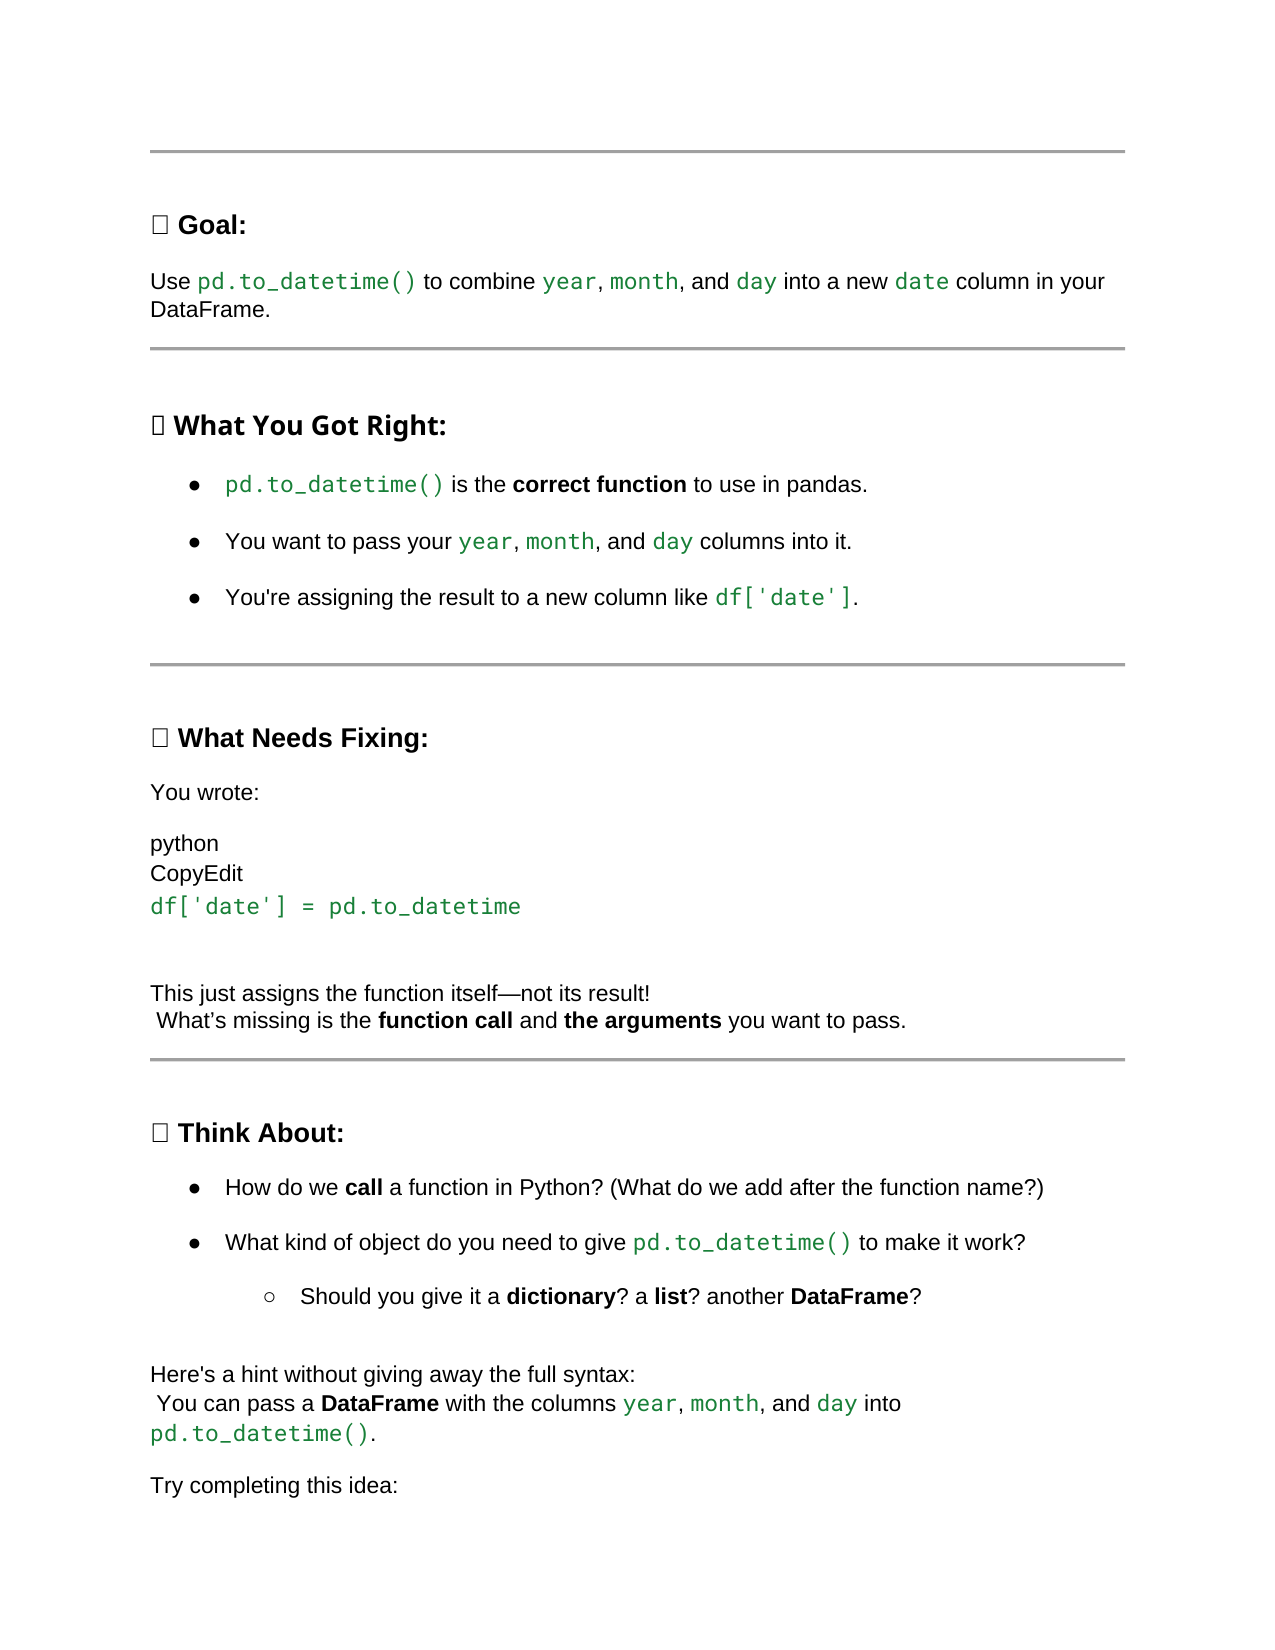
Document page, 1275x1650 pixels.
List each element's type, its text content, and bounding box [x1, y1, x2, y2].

list pd.to_datetime() is the correct function to use in pandas. [187, 468, 1125, 525]
subtitle 🧠 Think About: [150, 1117, 1125, 1149]
subtitle ✅ What You Got Right: [150, 407, 1125, 443]
text Here's a hint without giving away the full syntax: You can pass a DataFrame with the columns year, month, and day into pd.to_datetime(). [150, 1361, 1125, 1447]
text Use pd.to_datetime() to combine year, month, and day into a new date column in your DataFrame. [150, 266, 1125, 322]
subtitle 🎯 Goal: [150, 209, 1125, 241]
text df['date'] = pd.to_datetime [150, 891, 1125, 921]
list You're assigning the result to a new column like df['date']. [187, 582, 1125, 638]
text This just assigns the function itself—not its result! What’s missing is the function call and the arguments you want to pass. [150, 980, 1125, 1033]
text CopyEdit [150, 860, 1125, 887]
text Try completing this idea: [150, 1472, 1125, 1499]
text You wrote: [150, 779, 1125, 805]
text python [150, 830, 1125, 856]
list How do we call a function in Python? (What do we add after the function name?) [187, 1174, 1125, 1226]
list What kind of object do you need to give pd.to_datetime() to make it work? [187, 1226, 1125, 1283]
list You want to pass your year, month, and day columns into it. [187, 525, 1125, 582]
subtitle 🤔 What Needs Fixing: [150, 722, 1125, 754]
list Should you give it a dictionary? a list? another DataFrame? [262, 1283, 1125, 1336]
